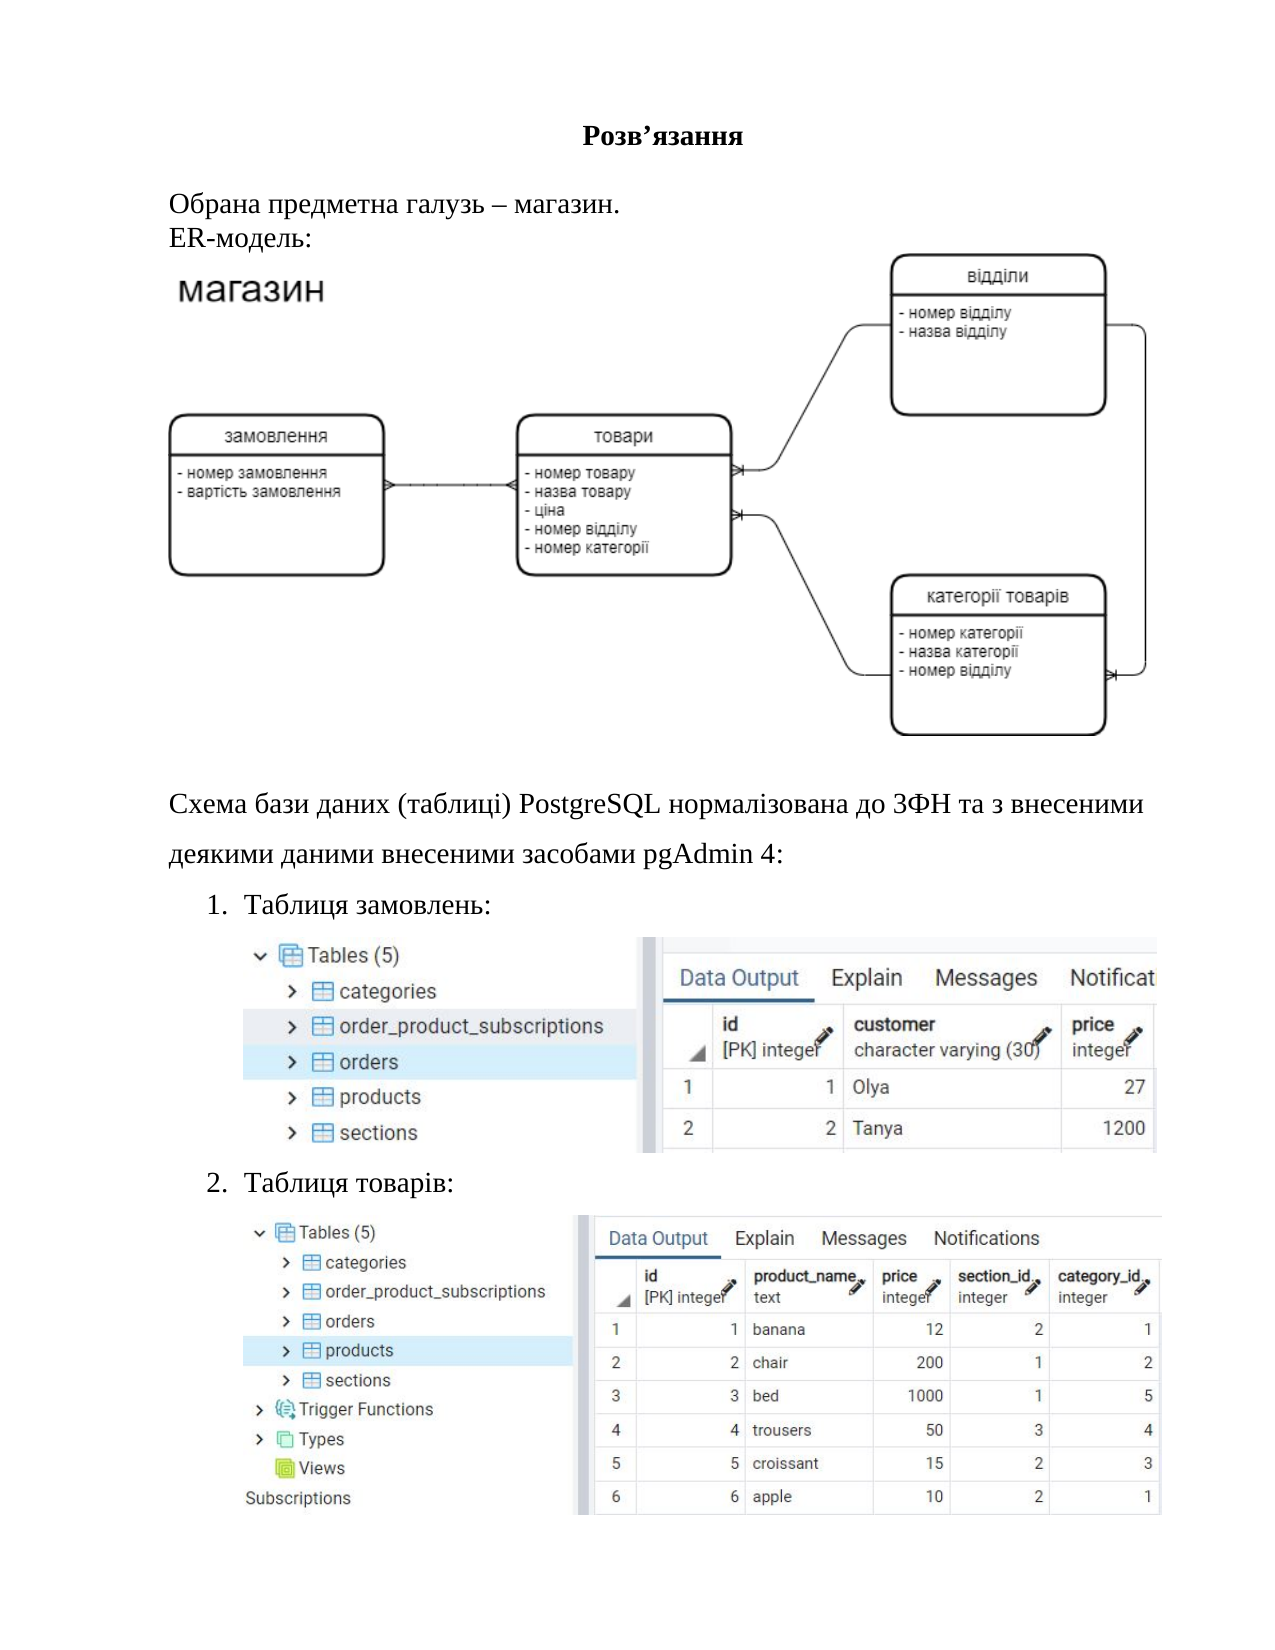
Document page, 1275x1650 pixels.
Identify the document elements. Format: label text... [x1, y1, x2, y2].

text Схема бази даних (таблиці) PostgreSQL нормалізована до 3ФН та з внесеними деякими даними внесеними засобами pgAdmin 4: [169, 786, 1157, 870]
picture [243, 1215, 1162, 1515]
list Таблиця товарів: [206, 1166, 1157, 1199]
picture [243, 937, 1157, 1153]
picture [168, 253, 1157, 736]
text ER-модель: [169, 220, 1157, 253]
text Обрана предметна галузь – магазин. [169, 186, 1157, 220]
text Розв’язання [169, 118, 1157, 152]
list Таблиця замовлень: [206, 887, 1157, 921]
